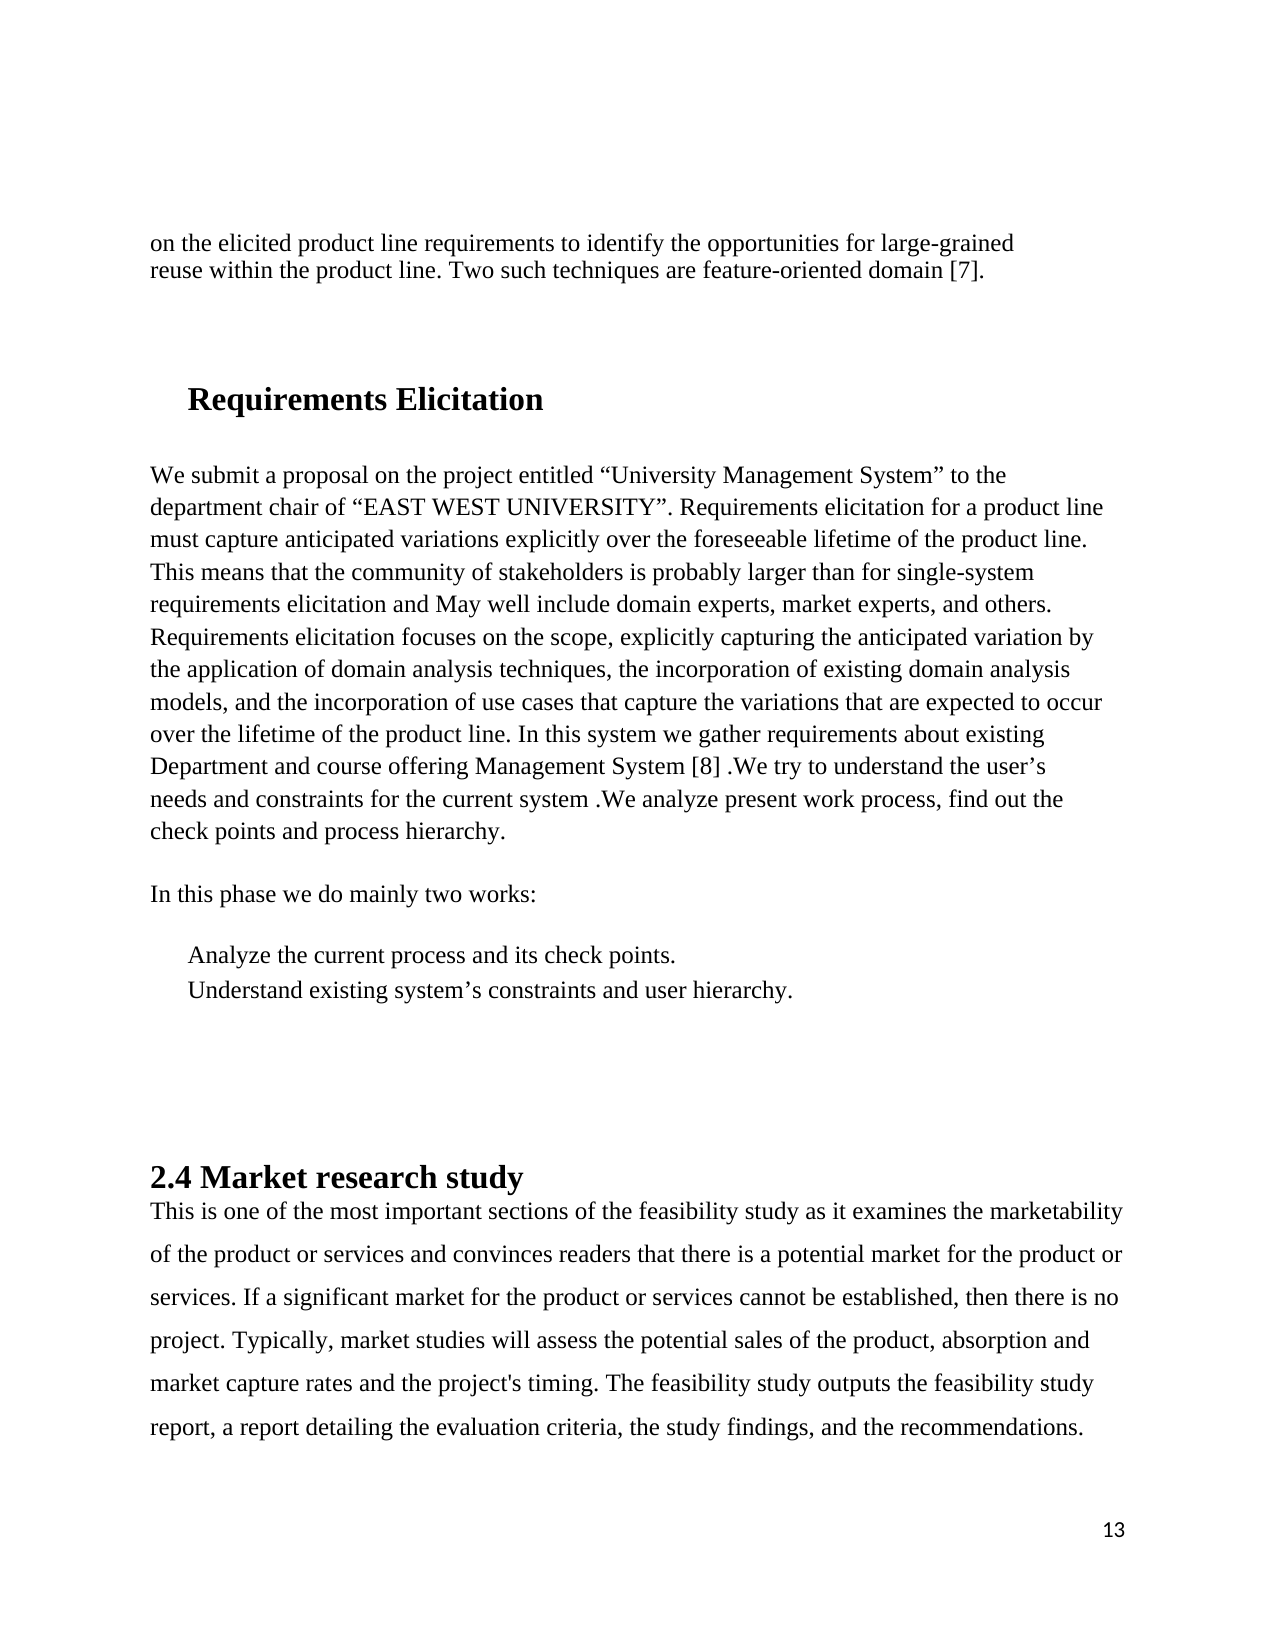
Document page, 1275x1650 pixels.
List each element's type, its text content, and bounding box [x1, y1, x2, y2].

text report, a report detailing the evaluation criteria, the study findings, and the recommendations. [150, 1412, 1125, 1440]
text 13 [150, 1515, 1125, 1543]
text In this phase we do mainly two works: [150, 879, 1125, 907]
text on the elicited product line requirements to identify the opportunities for large-grained reuse within the product line. Two such techniques are feature-oriented domain [7]. [150, 229, 1073, 284]
text Analyze the current process and its check points. [187, 940, 1125, 969]
text We submit a proposal on the project entitled “University Management System” to the department chair of “EAST WEST UNIVERSITY”. Requirements elicitation for a product line must capture anticipated variations explicitly over the foreseeable lifetime of the product line. This means that the community of stakeholders is probably larger than for single-system requirements elicitation and May well include domain experts, market experts, and others. Requirements elicitation focuses on the scope, explicitly capturing the anticipated variation by the application of domain analysis techniques, the incorporation of existing domain analysis models, and the incorporation of use cases that capture the variations that are expected to occur over the lifetime of the product line. In this system we gather requirements about existing Department and course offering Management System [8] .We try to understand the user’s needs and constraints for the current system .We analyze present work process, find out the check points and process hierarchy. [150, 460, 1108, 845]
text Understand existing system’s constraints and user hierarchy. [187, 975, 1125, 1003]
text services. If a significant market for the product or services cannot be established, then there is no [150, 1282, 1125, 1311]
text market capture rates and the project's timing. The feasibility study outputs the feasibility study [150, 1368, 1125, 1397]
text of the product or services and convinces readers that there is a potential market for the product or [150, 1239, 1125, 1268]
text Requirements Elicitation [187, 379, 1125, 417]
list Market research study [150, 1158, 1125, 1196]
text project. Typically, market studies will assess the potential sales of the product, absorption and [150, 1325, 1125, 1354]
text This is one of the most important sections of the feasibility study as it examines the marketability [150, 1196, 1125, 1225]
